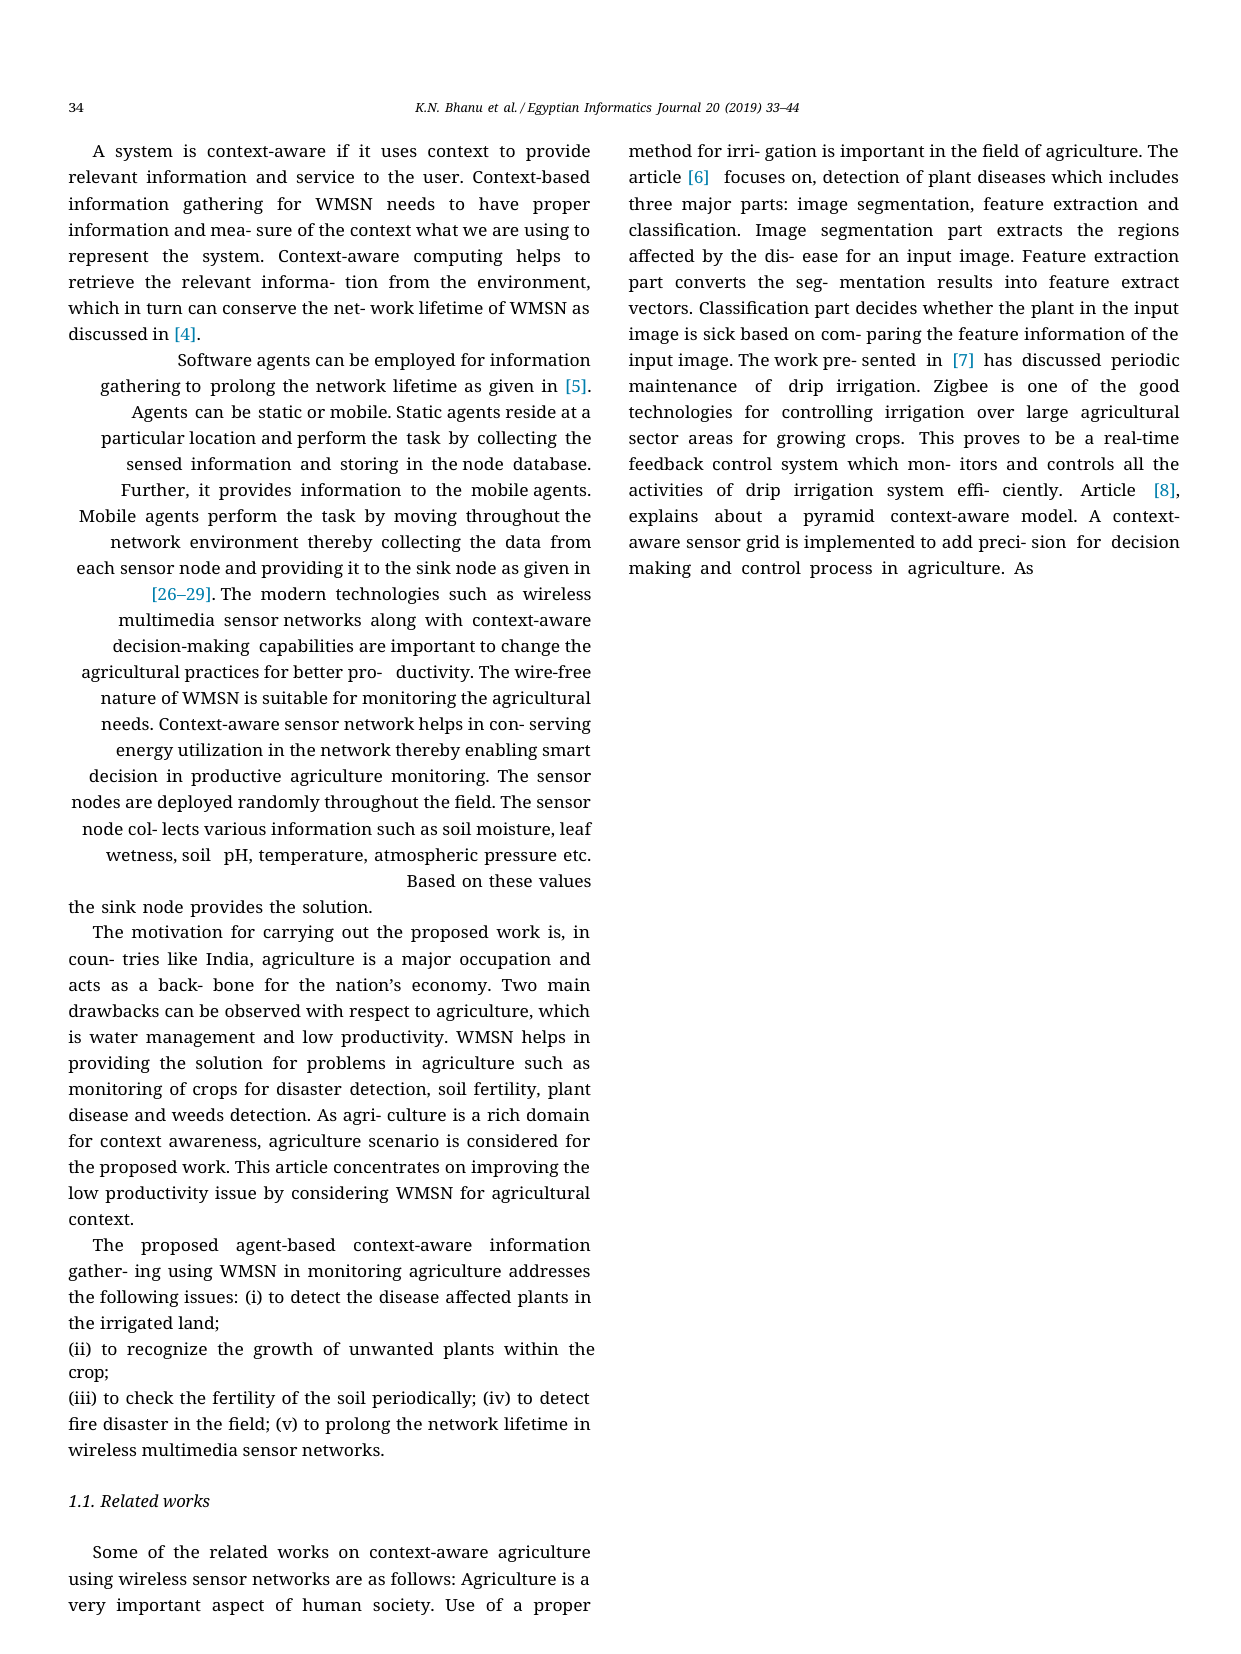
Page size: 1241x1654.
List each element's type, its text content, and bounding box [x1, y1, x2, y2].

text Software agents can be employed for information gathering to prolong the network lifetime as given in [5]. Agents can be static or mobile. Static agents reside at a particular location and perform the task by collecting the sensed information and storing in the node database. Further, it provides information to the mobile agents. Mobile agents perform the task by moving throughout the network environment thereby collecting the data from each sensor node and providing it to the sink node as given in [26–29]. The modern technologies such as wireless multimedia sensor networks along with context-aware decision-making capabilities are important to change the agricultural practices for better pro- ductivity. The wire-free nature of WMSN is suitable for monitoring the agricultural needs. Context-aware sensor network helps in con- serving energy utilization in the network thereby enabling smart decision in productive agriculture monitoring. The sensor nodes are deployed randomly throughout the field. The sensor node col- lects various information such as soil moisture, leaf wetness, soil pH, temperature, atmospheric pressure etc. Based on these values [68, 348, 591, 892]
text the sink node provides the solution. [68, 896, 595, 918]
text (iii) to check the fertility of the soil periodically; (iv) to detect fire disaster in the field; (v) to prolong the network lifetime in wireless multimedia sensor networks. [68, 1386, 591, 1461]
text The proposed agent-based context-aware information gather- ing using WMSN in monitoring agriculture addresses the following issues: (i) to detect the disease affected plants in the irrigated land; [68, 1234, 591, 1335]
text The motivation for carrying out the proposed work is, in coun- tries like India, agriculture is a major occupation and acts as a back- bone for the nation’s economy. Two main drawbacks can be observed with respect to agriculture, which is water management and low productivity. WMSN helps in providing the solution for problems in agriculture such as monitoring of crops for disaster detection, soil fertility, plant disease and weeds detection. As agri- culture is a rich domain for context awareness, agriculture scenario is considered for the proposed work. This article concentrates on improving the low productivity issue by considering WMSN for agricultural context. [68, 921, 591, 1230]
text Some of the related works on context-aware agriculture using wireless sensor networks are as follows: Agriculture is a very important aspect of human society. Use of a proper method for irri- gation is important in the field of agriculture. The article [6] focuses on, detection of plant diseases which includes three major parts: image segmentation, feature extraction and classification. Image segmentation part extracts the regions affected by the dis- ease for an input image. Feature extraction part converts the seg- mentation results into feature extract vectors. Classification part decides whether the plant in the input image is sick based on com- paring the feature information of the input image. The work pre- sented in [7] has discussed periodic maintenance of drip irrigation. Zigbee is one of the good technologies for controlling irrigation over large agricultural sector areas for growing crops. This proves to be a real-time feedback control system which mon- itors and controls all the activities of drip irrigation system effi- ciently. Article [8], explains about a pyramid context-aware model. A context-aware sensor grid is implemented to add preci- sion for decision making and control process in agriculture. As [628, 140, 1180, 579]
text (ii) to recognize the growth of unwanted plants within the crop; [68, 1338, 595, 1383]
list Related works [68, 1490, 595, 1513]
text A system is context-aware if it uses context to provide relevant information and service to the user. Context-based information gathering for WMSN needs to have proper information and mea- sure of the context what we are using to represent the system. Context-aware computing helps to retrieve the relevant informa- tion from the environment, which in turn can conserve the net- work lifetime of WMSN as discussed in [4]. [68, 140, 591, 345]
